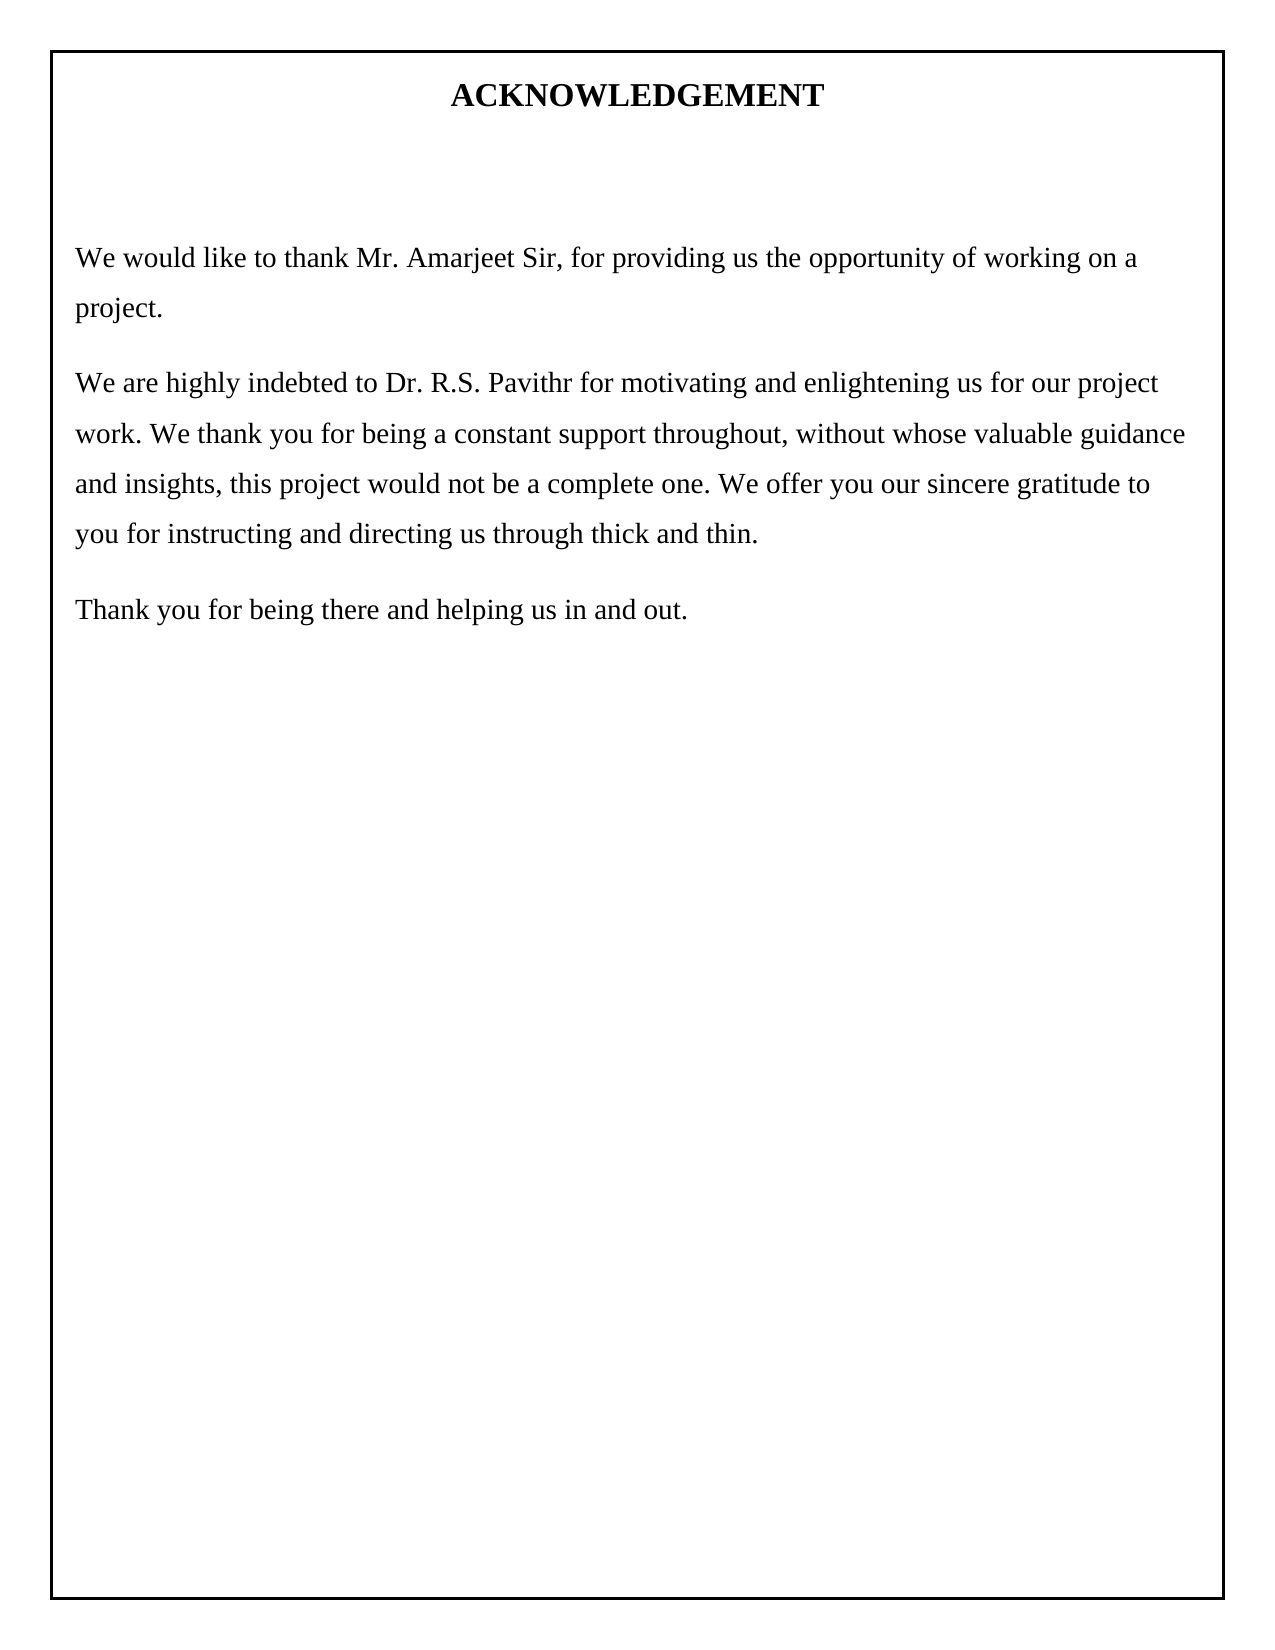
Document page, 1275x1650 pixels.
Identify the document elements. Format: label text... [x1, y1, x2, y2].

text Thank you for being there and helping us in and out. [75, 592, 1200, 625]
text We would like to thank Mr. Amarjeet Sir, for providing us the opportunity of working on a project. [75, 240, 1200, 324]
text ACKNOWLEDGEMENT [75, 75, 1200, 113]
text We are highly indebted to Dr. R.S. Pavithr for motivating and enlightening us for our project work. We thank you for being a constant support throughout, without whose valuable guidance and insights, this project would not be a complete one. We offer you our sincere gratitude to you for instructing and directing us through thick and thin. [75, 366, 1200, 550]
